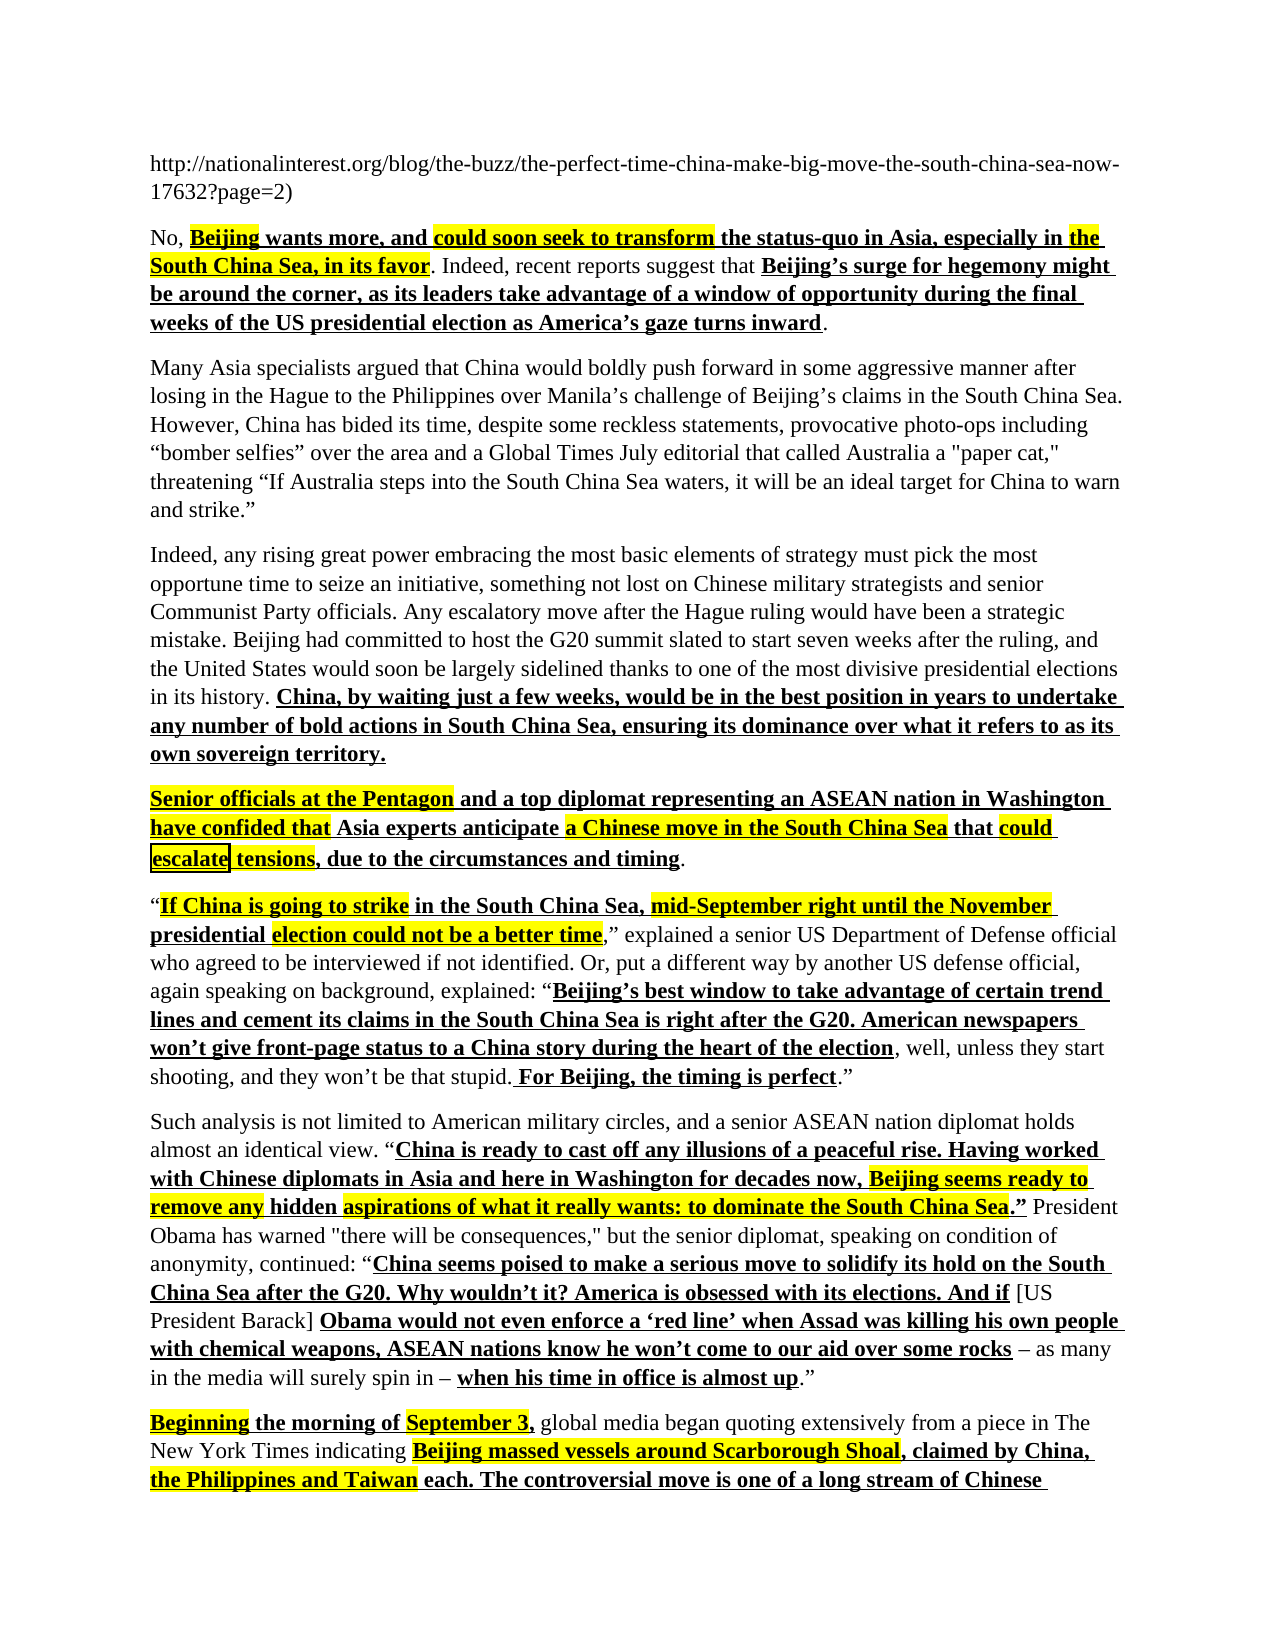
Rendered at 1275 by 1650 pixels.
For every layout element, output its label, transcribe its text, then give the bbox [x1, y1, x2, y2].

text Indeed, any rising great power embracing the most basic elements of strategy must pick the most opportune time to seize an initiative, something not lost on Chinese military strategists and senior Communist Party officials. Any escalatory move after the Hague ruling would have been a strategic mistake. Beijing had committed to host the G20 summit slated to start seven weeks after the ruling, and the United States would soon be largely sidelined thanks to one of the most divisive presidential elections in its history. China, by waiting just a few weeks, would be in the best position in years to undertake any number of bold actions in South China Sea, ensuring its dominance over what it refers to as its own sovereign territory. [150, 541, 1125, 767]
text Senior officials at the Pentagon and a top diplomat representing an ASEAN nation in Washington have confided that Asia experts anticipate a Chinese move in the South China Sea that could escalate tensions, due to the circumstances and timing. [150, 785, 1125, 873]
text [150, 1409, 1125, 1492]
text Many Asia specialists argued that China would boldly push forward in some aggressive manner after losing in the Hague to the Philippines over Manila’s challenge of Beijing’s claims in the South China Sea. However, China has bided its time, despite some reckless statements, provocative photo-ops including “bomber selfies” over the area and a Global Times July editorial that called Australia a "paper cat," threatening “If Australia steps into the South China Sea waters, it will be an ideal target for China to warn and strike.” [150, 354, 1125, 522]
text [150, 150, 1125, 205]
text Such analysis is not limited to American military circles, and a senior ASEAN nation diplomat holds almost an identical view. “China is ready to cast off any illusions of a peaceful rise. Having worked with Chinese diplomats in Asia and here in Washington for decades now, Beijing seems ready to remove any hidden aspirations of what it really wants: to dominate the South China Sea.” President Obama has warned "there will be consequences," but the senior diplomat, speaking on condition of anonymity, continued: “China seems poised to make a serious move to solidify its hold on the South China Sea after the G20. Why wouldn’t it? America is obsessed with its elections. And if [US President Barack] Obama would not even enforce a ‘red line’ when Assad was killing his own people with chemical weapons, ASEAN nations know he won’t come to our aid over some rocks – as many in the media will surely spin in – when his time in office is almost up.” [150, 1108, 1125, 1390]
text “If China is going to strike in the South China Sea, mid-September right until the November presidential election could not be a better time,” explained a senior US Department of Defense official who agreed to be interviewed if not identified. Or, put a different way by another US defense official, again speaking on background, explained: “Beijing’s best window to take advantage of certain trend lines and cement its claims in the South China Sea is right after the G20. American newspapers won’t give front-page status to a China story during the heart of the election, well, unless they start shooting, and they won’t be that stupid. For Beijing, the timing is perfect.” [150, 892, 1125, 1089]
text No, Beijing wants more, and could soon seek to transform the status-quo in Asia, especially in the South China Sea, in its favor. Indeed, recent reports suggest that Beijing’s surge for hegemony might be around the corner, as its leaders take advantage of a window of opportunity during the final weeks of the US presidential election as America’s gaze turns inward. [150, 223, 1125, 335]
